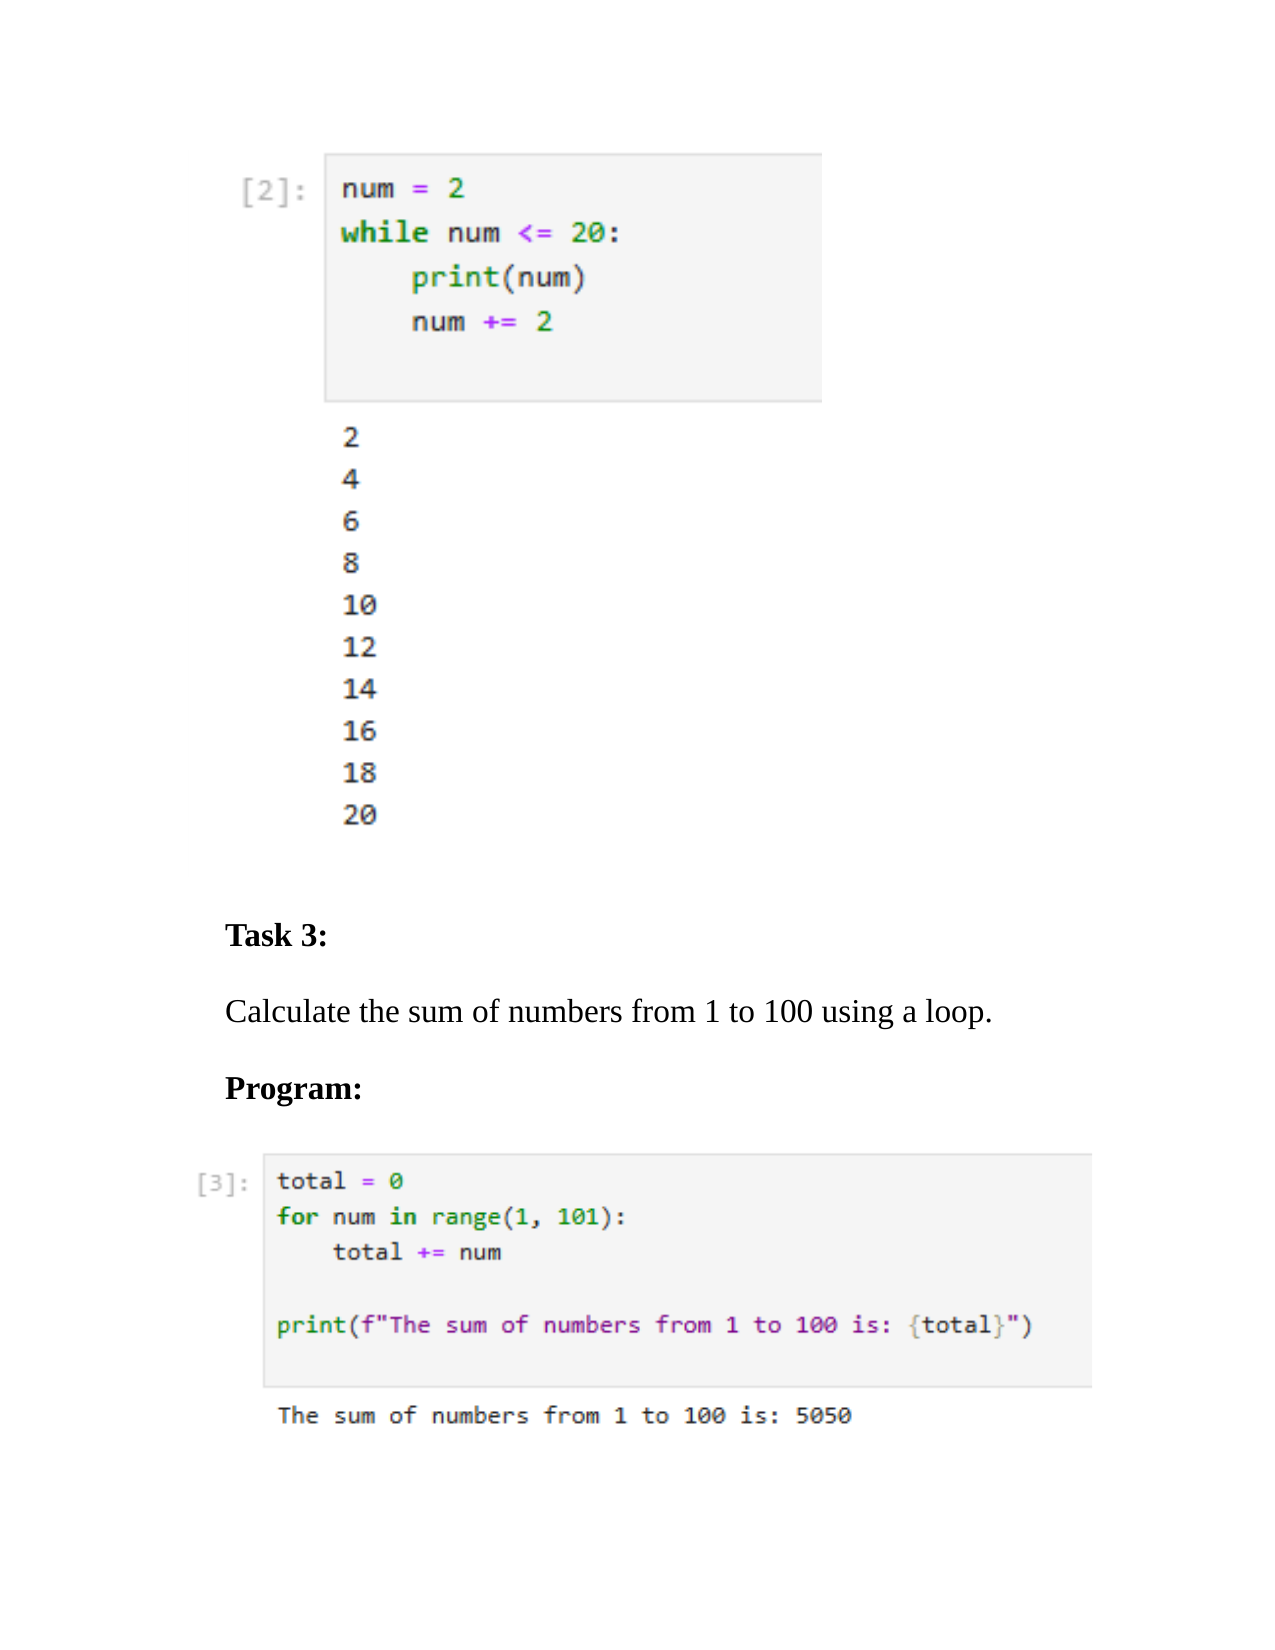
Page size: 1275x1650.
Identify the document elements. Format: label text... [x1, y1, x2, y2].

text Task 3: [225, 915, 1087, 953]
text Calculate the sum of numbers from 1 to 100 using a loop. [225, 992, 1087, 1030]
text Program: [225, 1068, 1087, 1107]
picture [187, 150, 822, 877]
picture [187, 1145, 1093, 1477]
